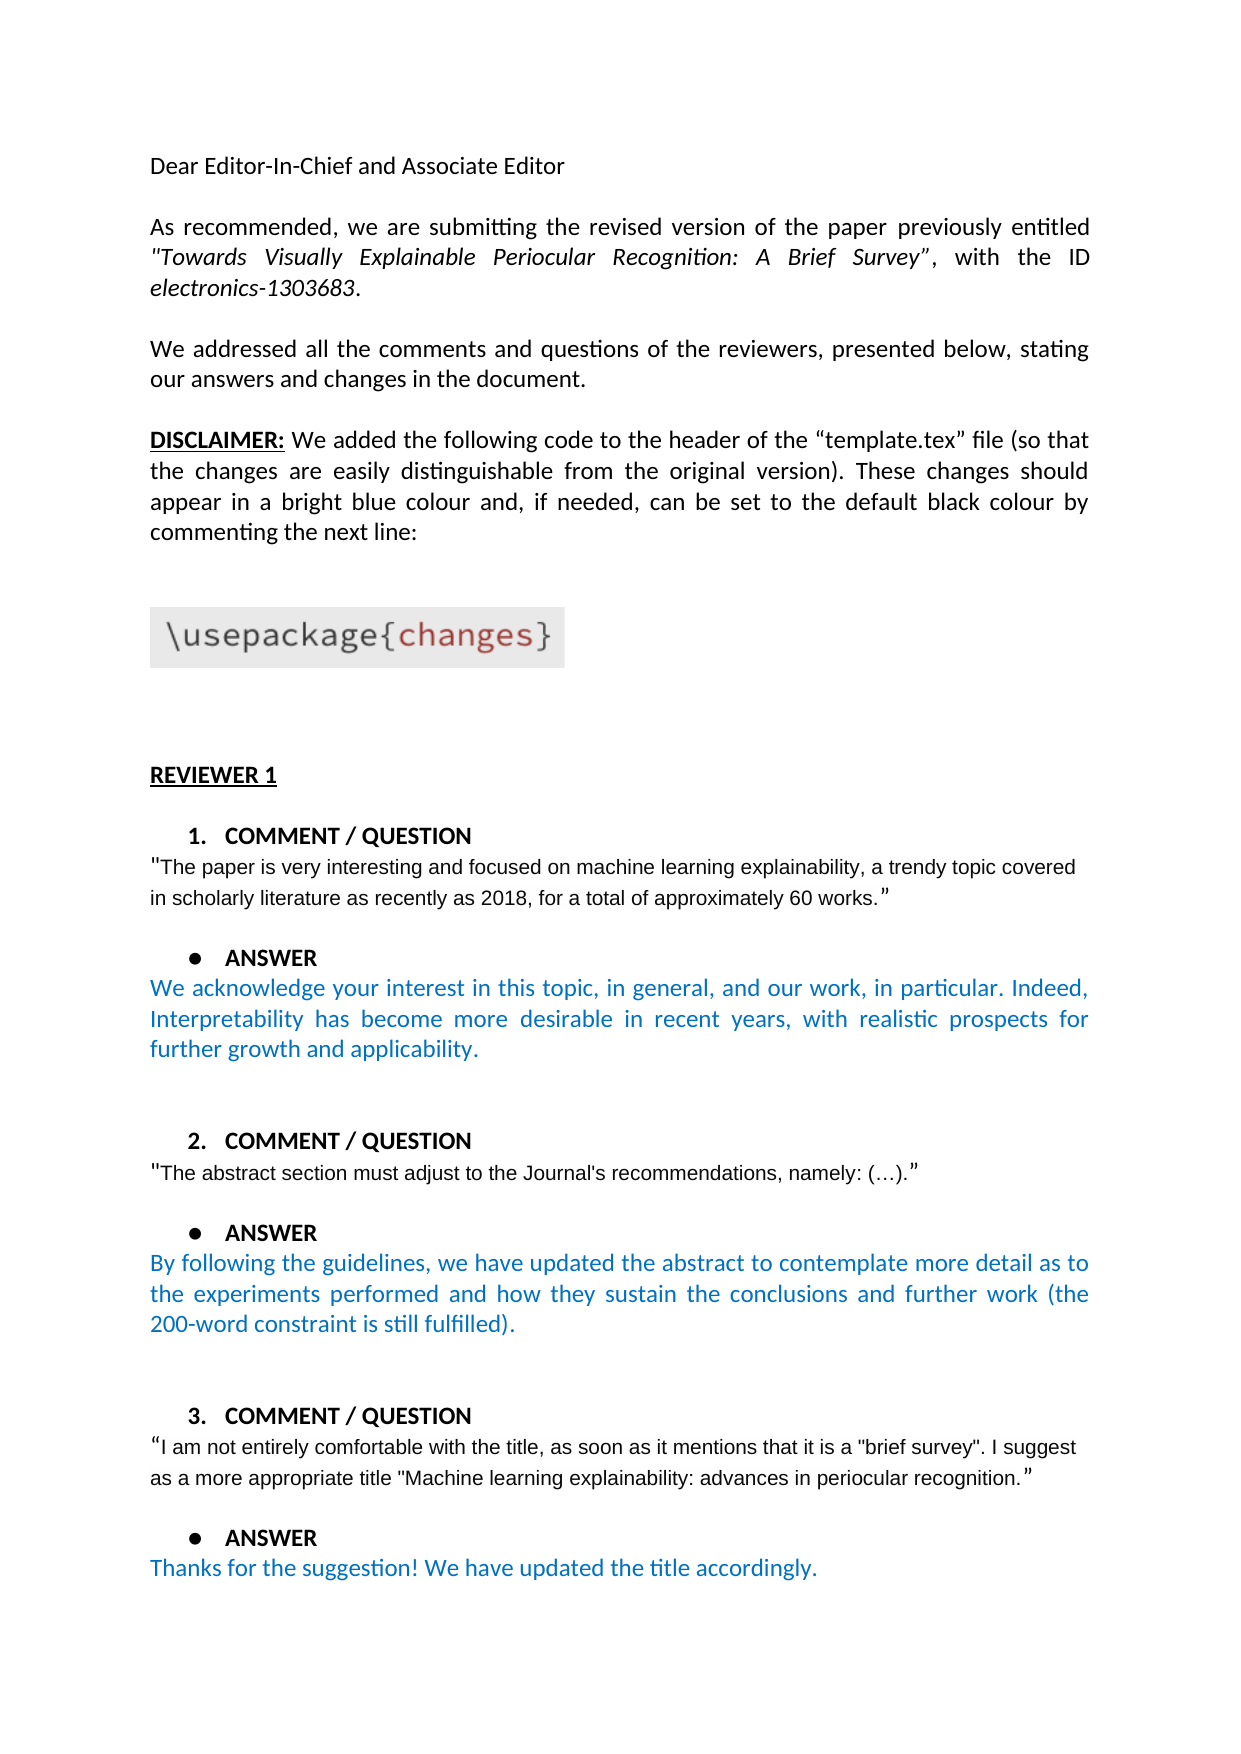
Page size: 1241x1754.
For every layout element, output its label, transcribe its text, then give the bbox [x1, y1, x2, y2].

picture [150, 607, 565, 668]
text As recommended, we are submitting the revised version of the paper previously entitled "Towards Visually Explainable Periocular Recognition: A Brief Survey”, with the ID electronics-1303683. [150, 211, 1090, 303]
text DISCLAIMER: We added the following code to the header of the “template.tex” file (so that the changes are easily distinguishable from the original version). These changes should appear in a bright blue colour and, if needed, can be set to the default black colour by commenting the next line: [150, 425, 1090, 547]
text Thanks for the suggestion! We have updated the title accordingly. [150, 1552, 1090, 1583]
list COMMENT / QUESTION [187, 820, 1090, 851]
text Dear Editor-In-Chief and Associate Editor [150, 150, 1090, 181]
text REVIEWER 1 [150, 759, 1090, 789]
text "The paper is very interesting and focused on machine learning explainability, a trendy topic covered in scholarly literature as recently as 2018, for a total of approximately 60 works.” [150, 851, 1090, 912]
list COMMENT / QUESTION [187, 1400, 1090, 1430]
list ANSWER [187, 1522, 1090, 1552]
list ANSWER [187, 1217, 1090, 1247]
text “I am not entirely comfortable with the title, as soon as it mentions that it is a "brief survey". I suggest as a more appropriate title "Machine learning explainability: advances in periocular recognition.” [150, 1430, 1090, 1491]
text By following the guidelines, we have updated the abstract to contemplate more detail as to the experiments performed and how they sustain the conclusions and further work (the 200-word constraint is still fulfilled). [150, 1247, 1090, 1339]
list COMMENT / QUESTION [187, 1125, 1090, 1156]
text We addressed all the comments and questions of the reviewers, presented below, stating our answers and changes in the document. [150, 333, 1090, 394]
list ANSWER [187, 942, 1090, 973]
text We acknowledge your interest in this topic, in general, and our work, in particular. Indeed, Interpretability has become more desirable in recent years, with realistic prospects for further growth and applicability. [150, 973, 1090, 1064]
text "The abstract section must adjust to the Journal's recommendations, namely: (…).” [150, 1156, 1090, 1186]
